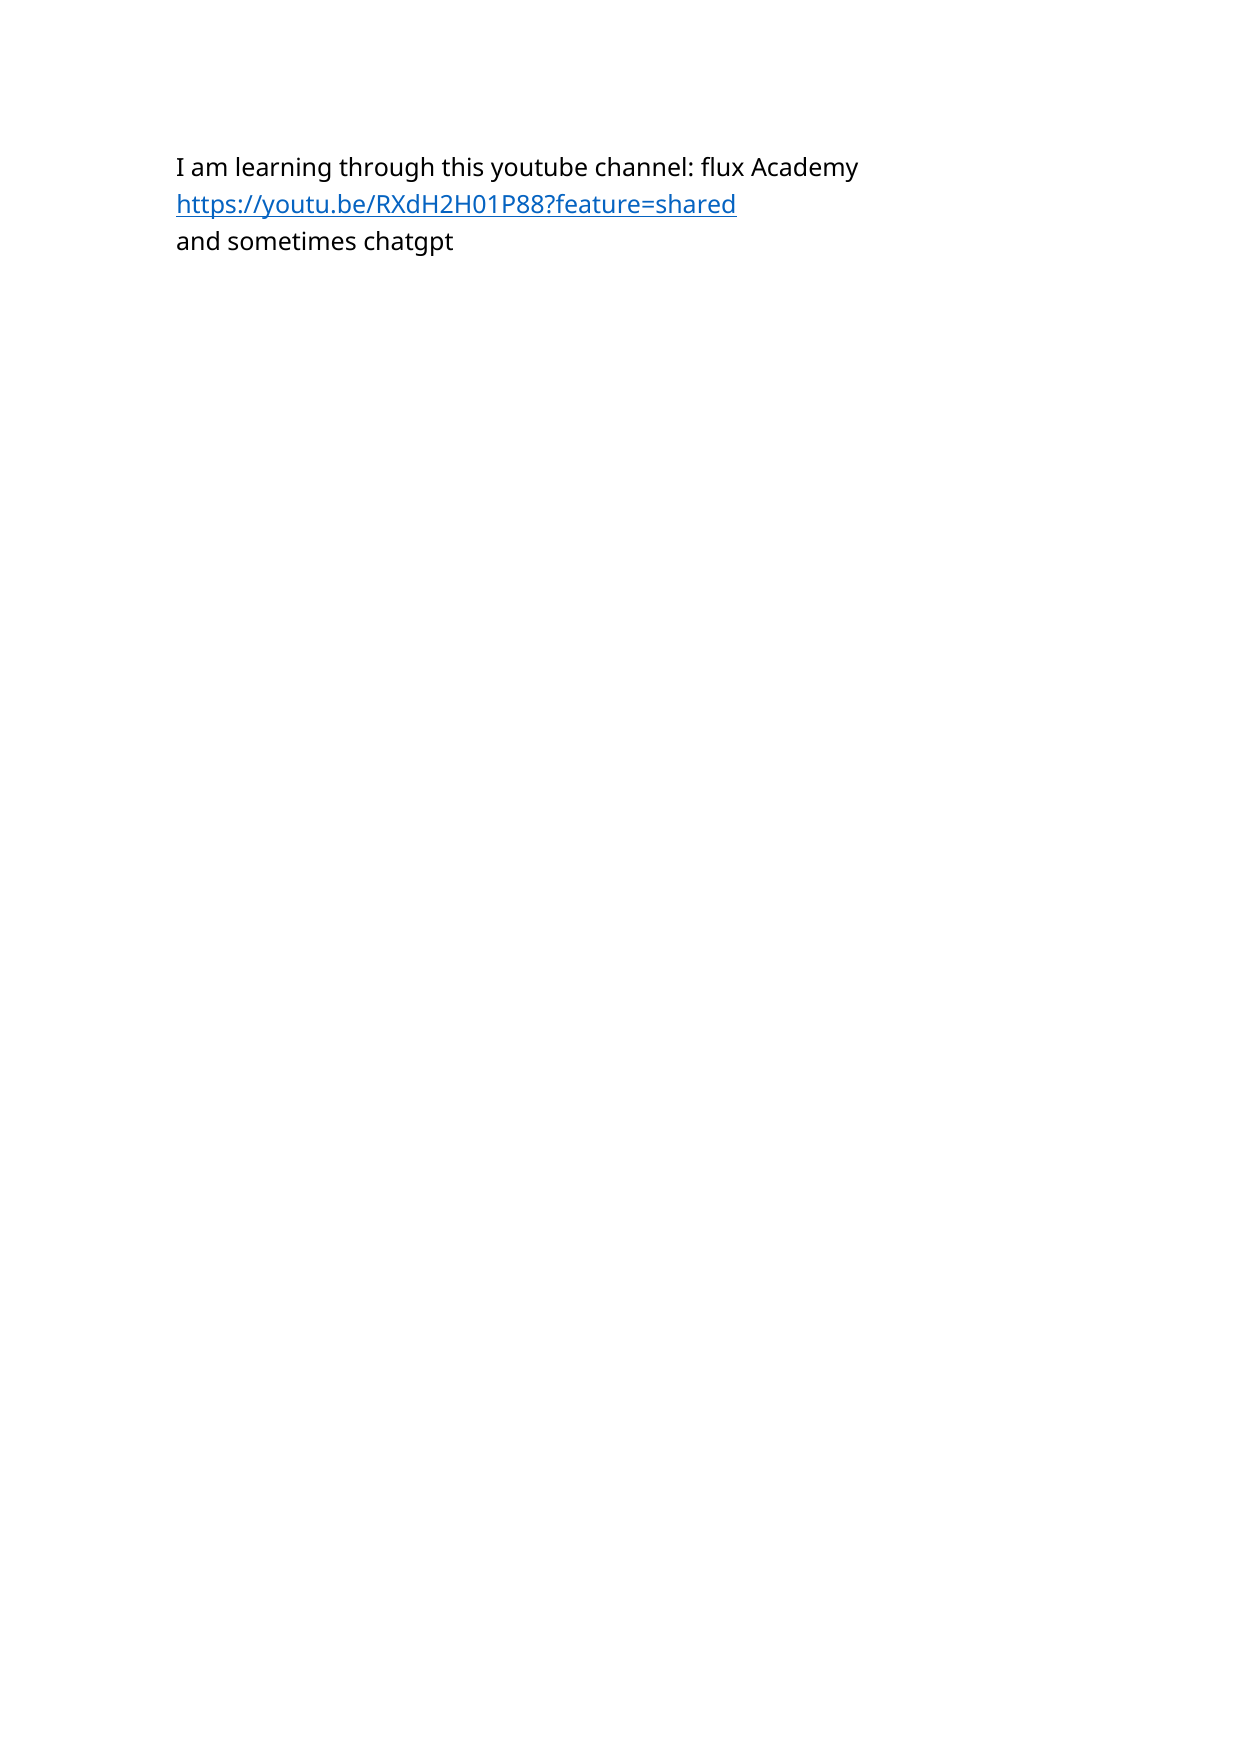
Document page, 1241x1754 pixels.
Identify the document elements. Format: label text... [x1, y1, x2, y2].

text I am learning through this youtube channel: flux Academy https://youtu.be/RXdH2H01P88?feature=shared and sometimes chatgpt [150, 150, 1090, 258]
